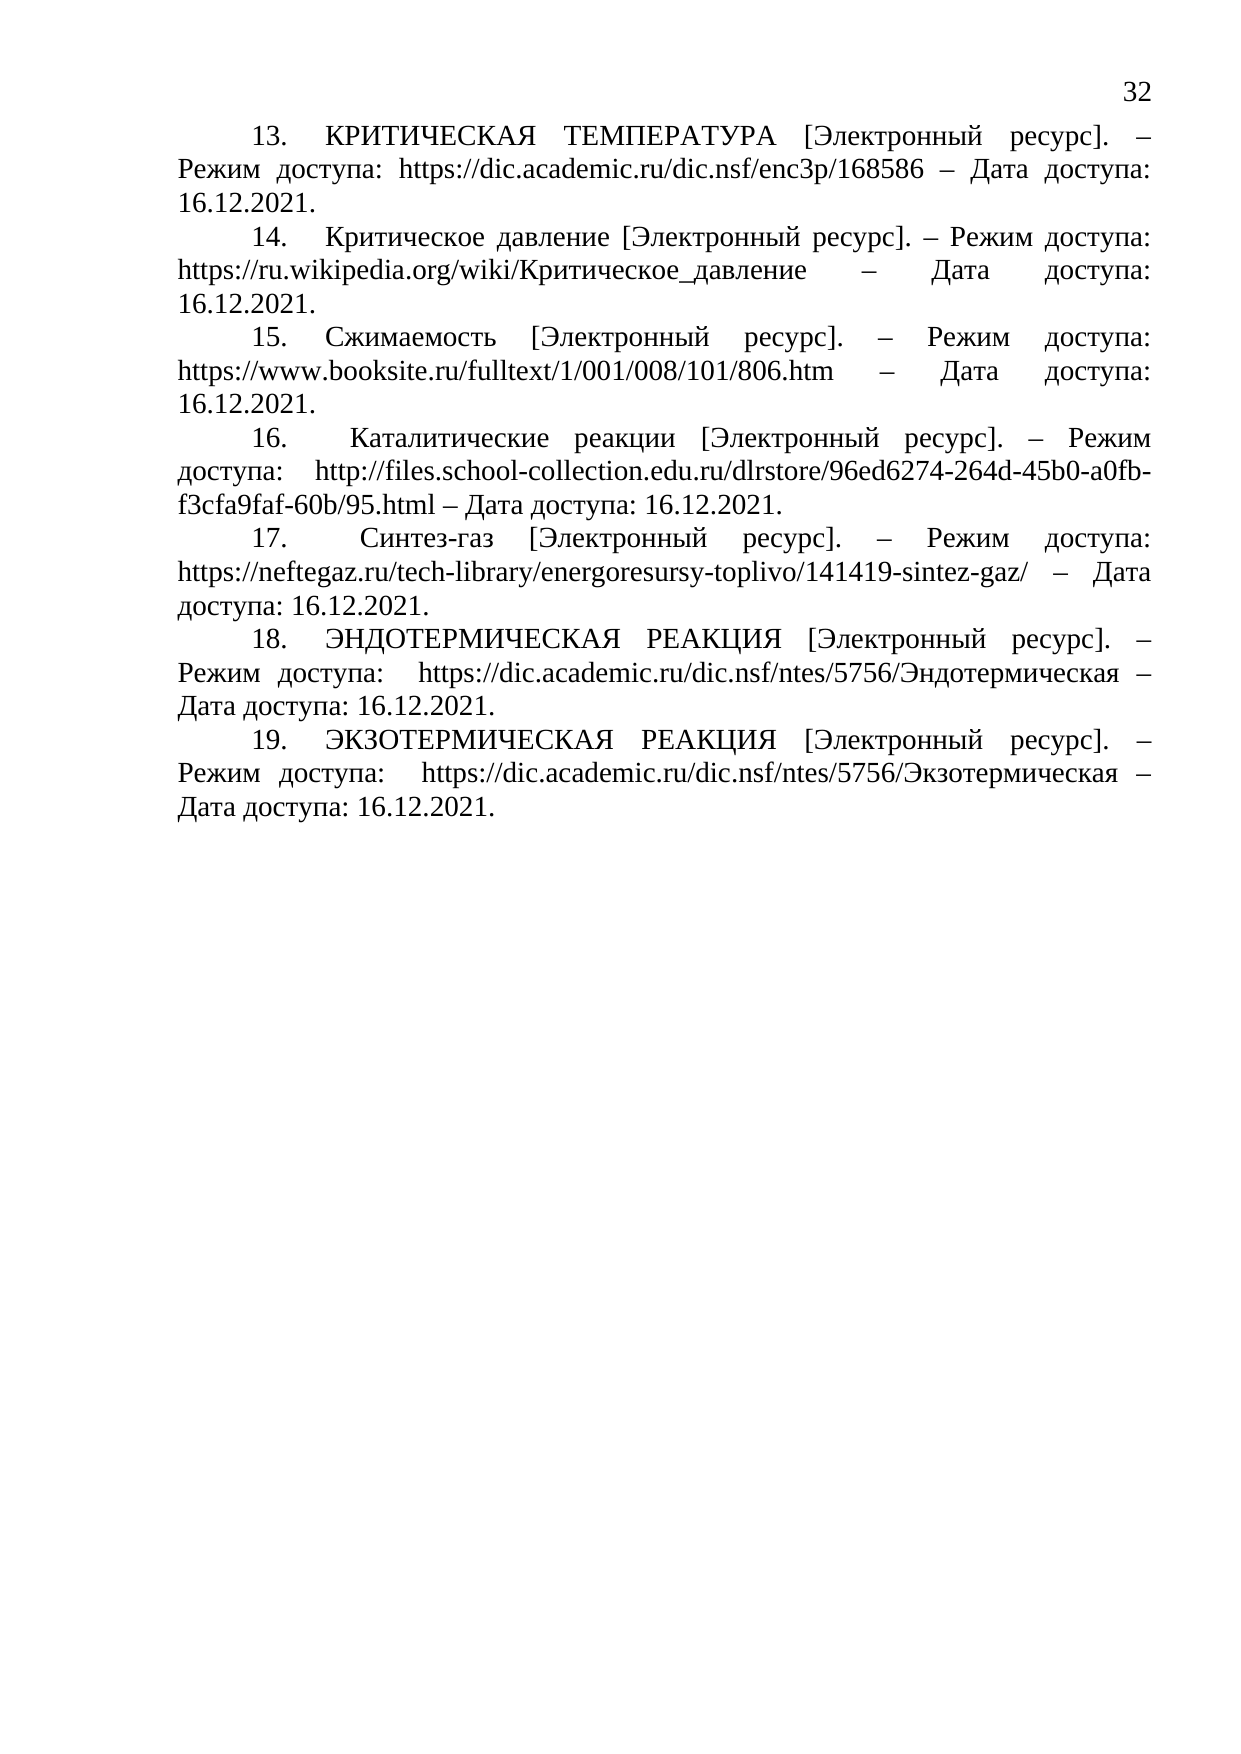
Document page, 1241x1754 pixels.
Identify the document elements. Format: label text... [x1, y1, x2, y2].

list ЭКЗОТЕРМИЧЕСКАЯ РЕАКЦИЯ [Электронный ресурс]. – Режим доступа: https://dic.academic.ru/dic.nsf/ntes/5756/Экзотермическая – Дата доступа: 16.12.2021. [177, 722, 1152, 822]
list Каталитические реакции [Электронный ресурс]. – Режим доступа: http://files.school-collection.edu.ru/dlrstore/96ed6274-264d-45b0-a0fb-f3cfa9faf-60b/95.html – Дата доступа: 16.12.2021. [177, 420, 1152, 521]
list Синтез-газ [Электронный ресурс]. – Режим доступа: https://neftegaz.ru/tech-library/energoresursy-toplivo/141419-sintez-gaz/ – Дата доступа: 16.12.2021. [177, 521, 1152, 621]
list Сжимаемость [Электронный ресурс]. – Режим доступа: https://www.booksite.ru/fulltext/1/001/008/101/806.htm – Дата доступа: 16.12.2021. [177, 319, 1152, 420]
list Критическое давление [Электронный ресурс]. – Режим доступа: https://ru.wikipedia.org/wiki/Критическое_давление – Дата доступа: 16.12.2021. [177, 219, 1152, 319]
list ЭНДОТЕРМИЧЕСКАЯ РЕАКЦИЯ [Электронный ресурс]. – Режим доступа: https://dic.academic.ru/dic.nsf/ntes/5756/Эндотермическая – Дата доступа: 16.12.2021. [177, 621, 1152, 722]
list КРИТИЧЕСКАЯ ТЕМПЕРАТУРА [Электронный ресурс]. – Режим доступа: https://dic.academic.ru/dic.nsf/enc3p/168586 – Дата доступа: 16.12.2021. [177, 118, 1152, 219]
